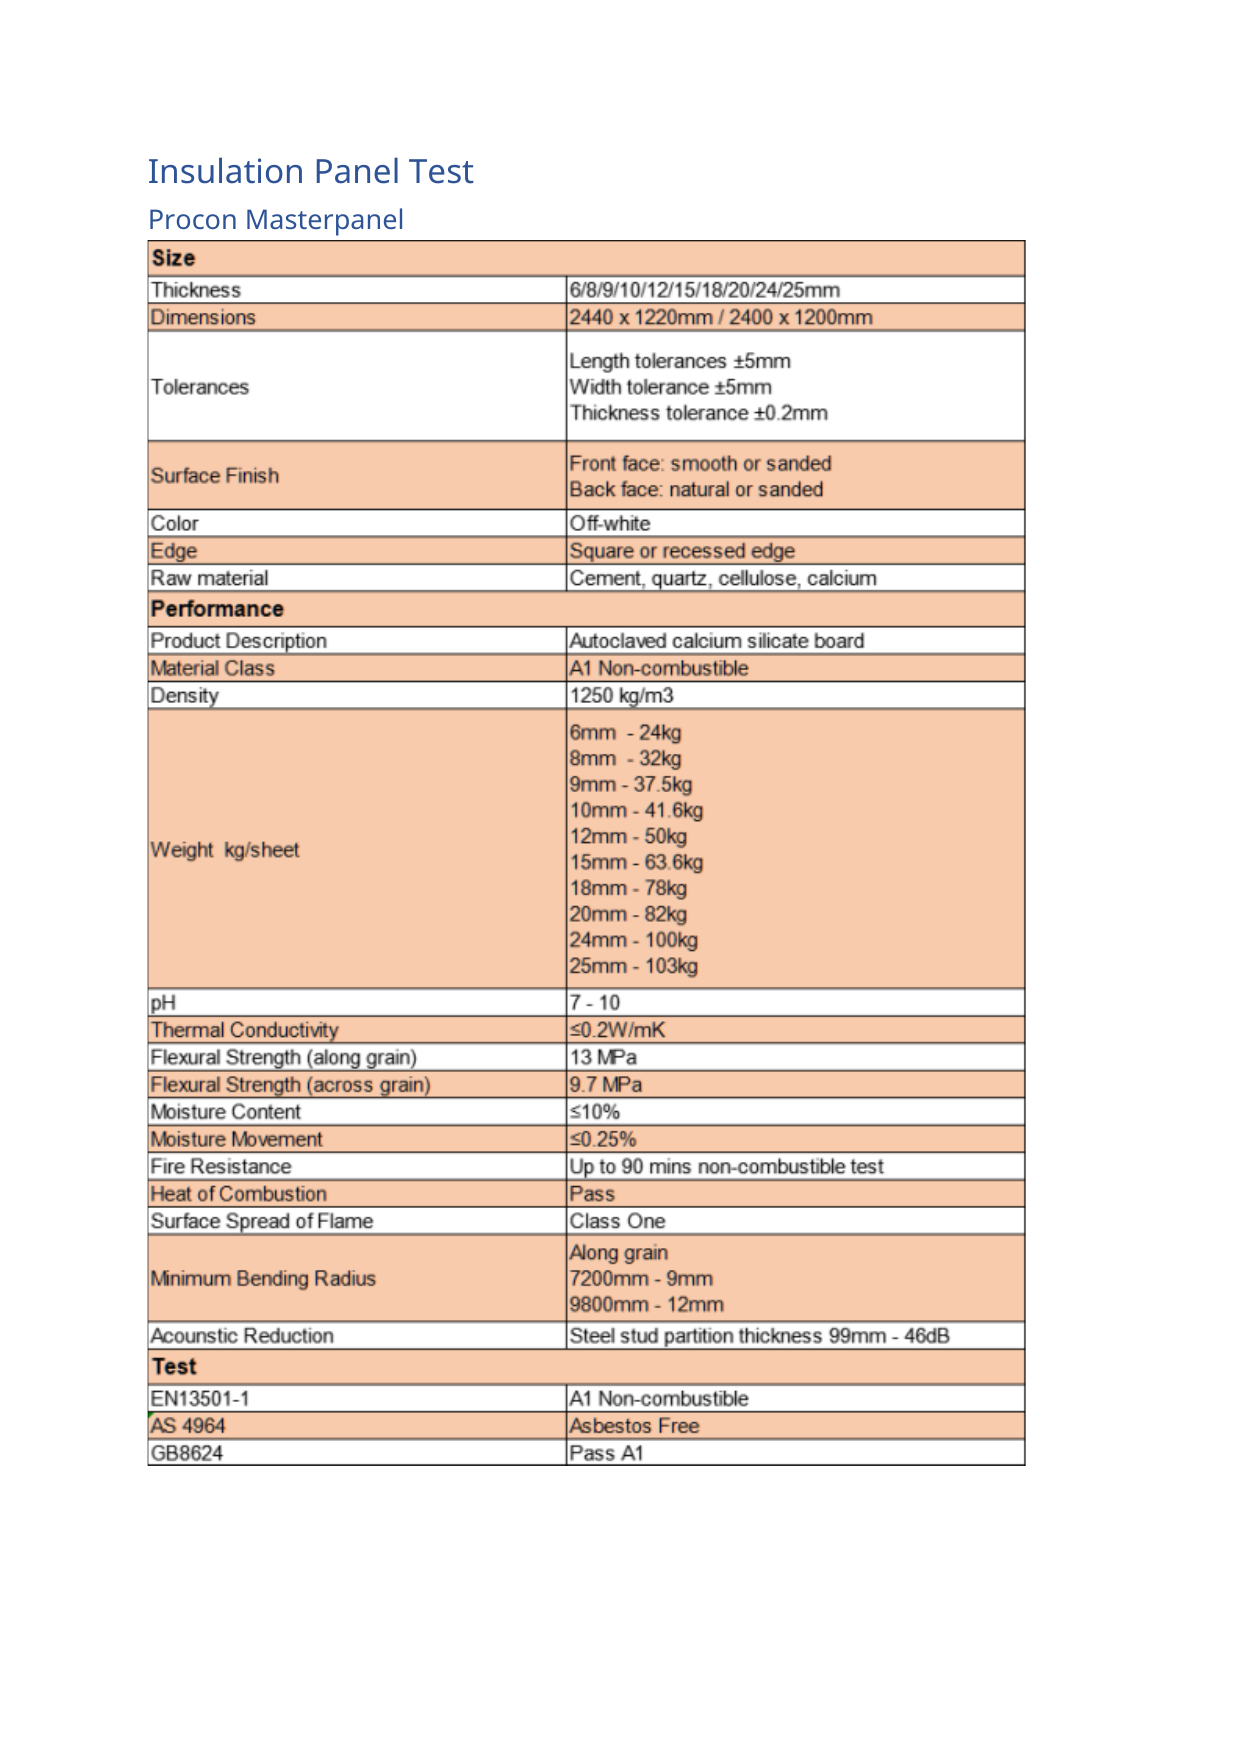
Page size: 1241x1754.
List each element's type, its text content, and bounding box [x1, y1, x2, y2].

subtitle Insulation Panel Test [148, 148, 1093, 193]
picture [147, 240, 1026, 1466]
subtitle Procon Masterpanel [148, 201, 1093, 238]
